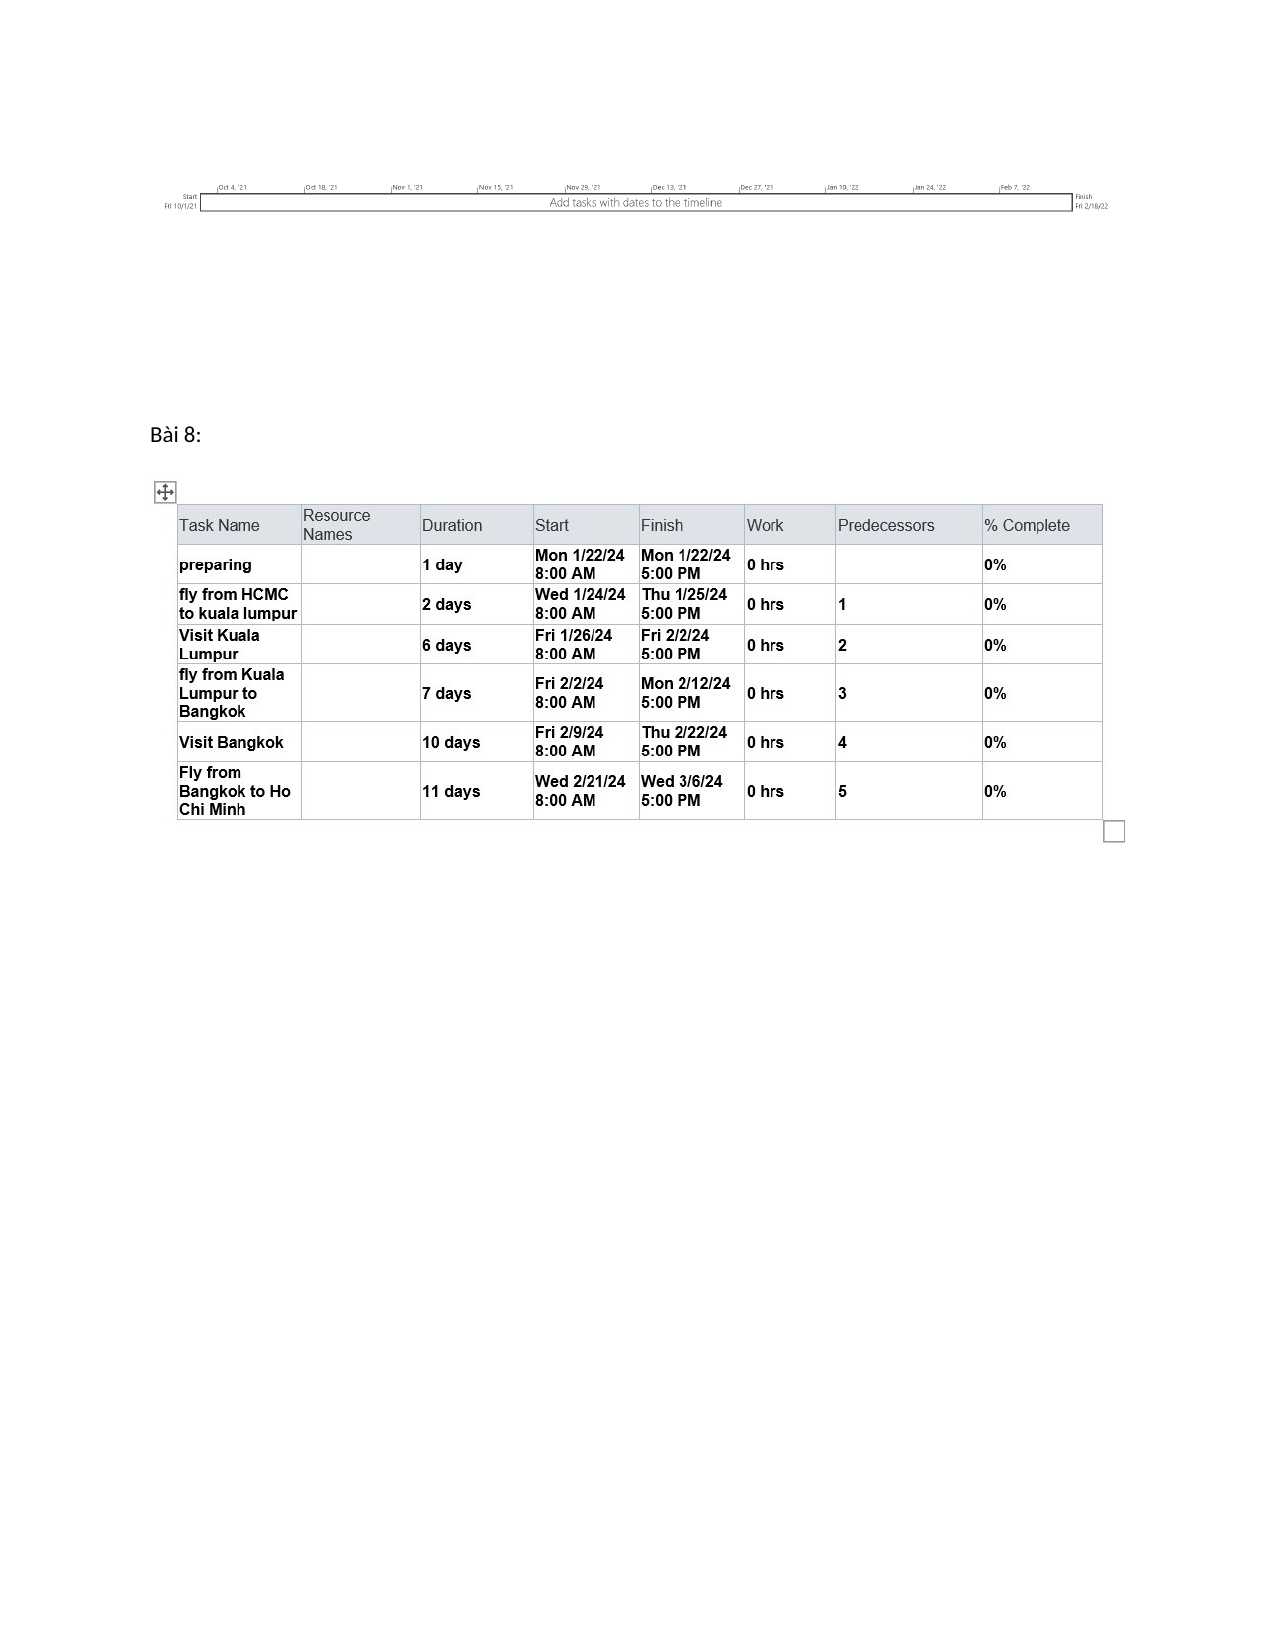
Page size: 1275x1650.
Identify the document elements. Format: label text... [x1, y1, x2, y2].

picture [150, 467, 1125, 851]
picture [150, 150, 1125, 261]
text Bài 8: [150, 421, 1125, 448]
